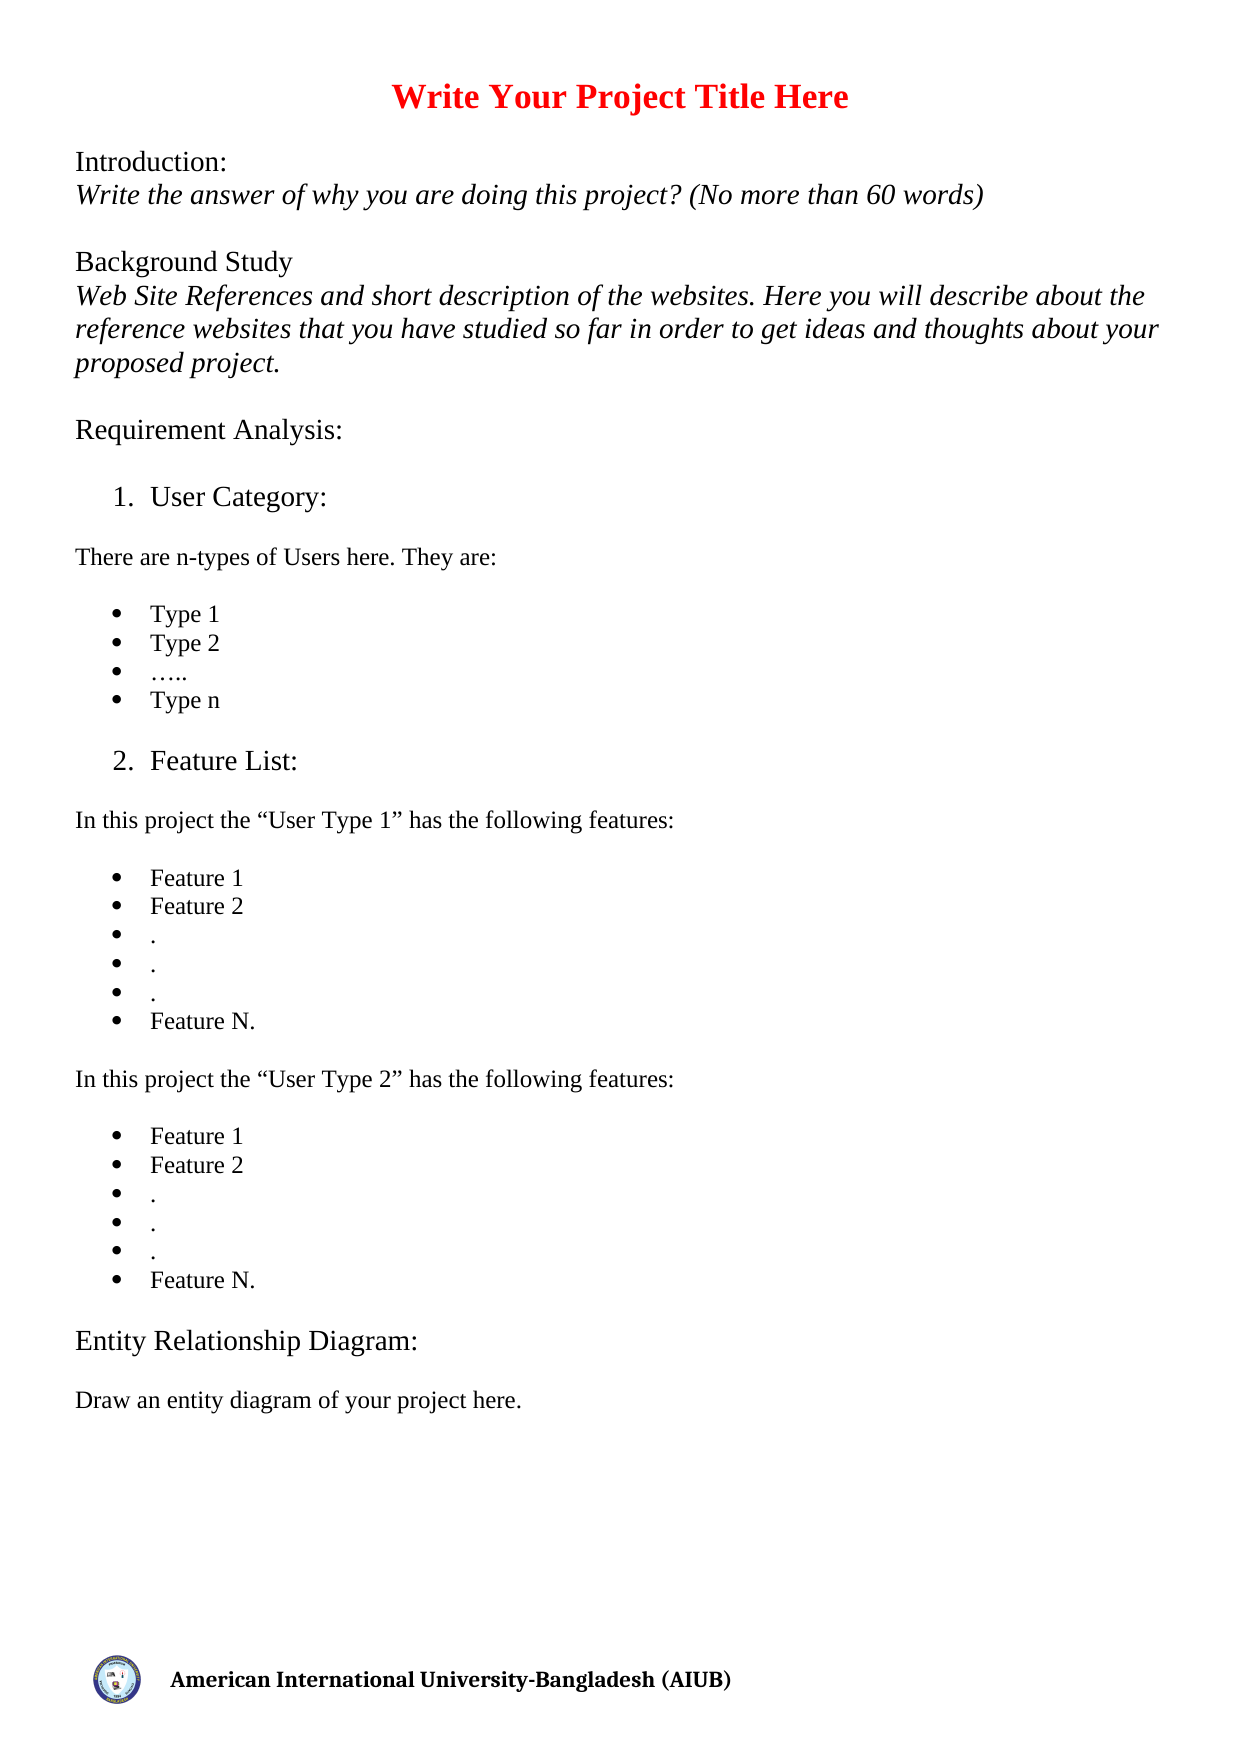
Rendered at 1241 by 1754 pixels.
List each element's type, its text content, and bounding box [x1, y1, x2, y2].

picture [92, 1654, 142, 1705]
text Web Site References and short description of the websites. Here you will describe about the reference websites that you have studied so far in order to get ideas and thoughts about your proposed project. [75, 278, 1165, 379]
text Entity Relationship Diagram: [75, 1323, 1165, 1356]
list . [112, 1208, 1165, 1236]
text Requirement Analysis: [75, 412, 1165, 446]
list ….. [112, 657, 1165, 685]
text In this project the “User Type 1” has the following features: [75, 805, 1165, 834]
list Feature 2 [112, 891, 1165, 920]
list Feature 1 [112, 863, 1165, 891]
list Type 2 [112, 628, 1165, 657]
list Feature N. [112, 1006, 1165, 1035]
list Type 1 [112, 599, 1165, 628]
list Type n [112, 685, 1165, 714]
list User Category: [112, 479, 1165, 513]
list . [112, 978, 1165, 1006]
list . [112, 920, 1165, 949]
list Feature List: [112, 743, 1165, 776]
list Feature 2 [112, 1150, 1165, 1179]
text Write the answer of why you are doing this project? (No more than 60 words) [75, 177, 1165, 211]
list . [112, 949, 1165, 978]
text There are n-types of Users here. They are: [75, 542, 1165, 570]
text Draw an entity diagram of your project here. [75, 1385, 1165, 1414]
text Introduction: [75, 144, 1165, 177]
list Feature 1 [112, 1121, 1165, 1150]
text Background Study [75, 244, 1165, 278]
text In this project the “User Type 2” has the following features: [75, 1064, 1165, 1093]
list . [112, 1236, 1165, 1265]
list Feature N. [112, 1265, 1165, 1294]
list . [112, 1179, 1165, 1208]
